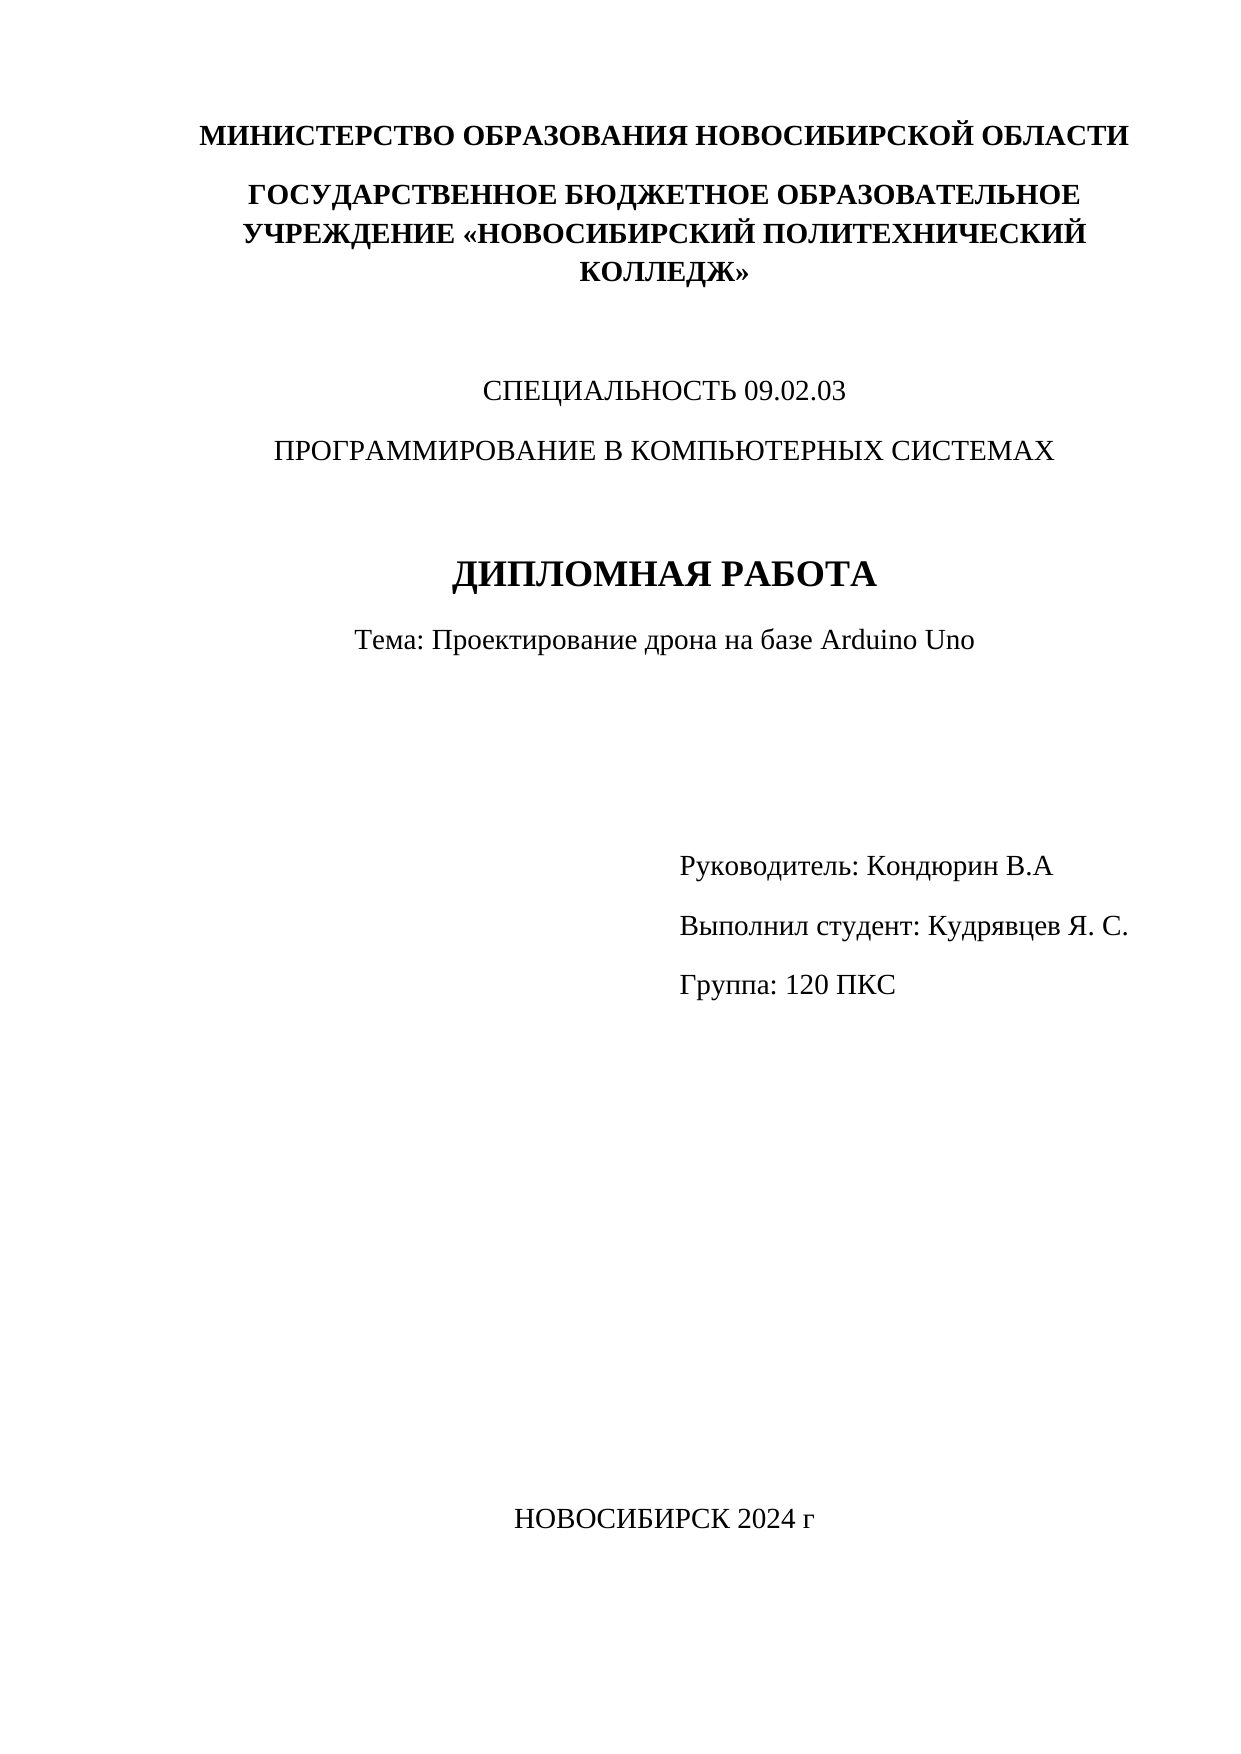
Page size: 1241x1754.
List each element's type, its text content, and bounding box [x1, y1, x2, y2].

text Тема: Проектирование дрона на базе Arduino Uno [177, 622, 1152, 655]
text МИНИСТЕРСТВО ОБРАЗОВАНИЯ НОВОСИБИРСКОЙ ОБЛАСТИ [177, 118, 1152, 152]
text НОВОСИБИРСК 2024 г [177, 1501, 1152, 1535]
text СПЕЦИАЛЬНОСТЬ 09.02.03 [177, 373, 1152, 407]
text Группа: 120 ПКС [679, 967, 1152, 1001]
text ГОСУДАРСТВЕННОЕ БЮДЖЕТНОЕ ОБРАЗОВАТЕЛЬНОЕ УЧРЕЖДЕНИЕ «НОВОСИБИРСКИЙ ПОЛИТЕХНИЧЕСКИЙ КОЛЛЕДЖ» [177, 177, 1152, 288]
text ПРОГРАММИРОВАНИЕ В КОМПЬЮТЕРНЫХ СИСТЕМАХ [177, 433, 1152, 466]
text Руководитель: Кондюрин В.А [679, 848, 1152, 882]
text ДИПЛОМНАЯ РАБОТА [177, 551, 1152, 594]
text Выполнил студент: Кудрявцев Я. С. [679, 908, 1152, 941]
